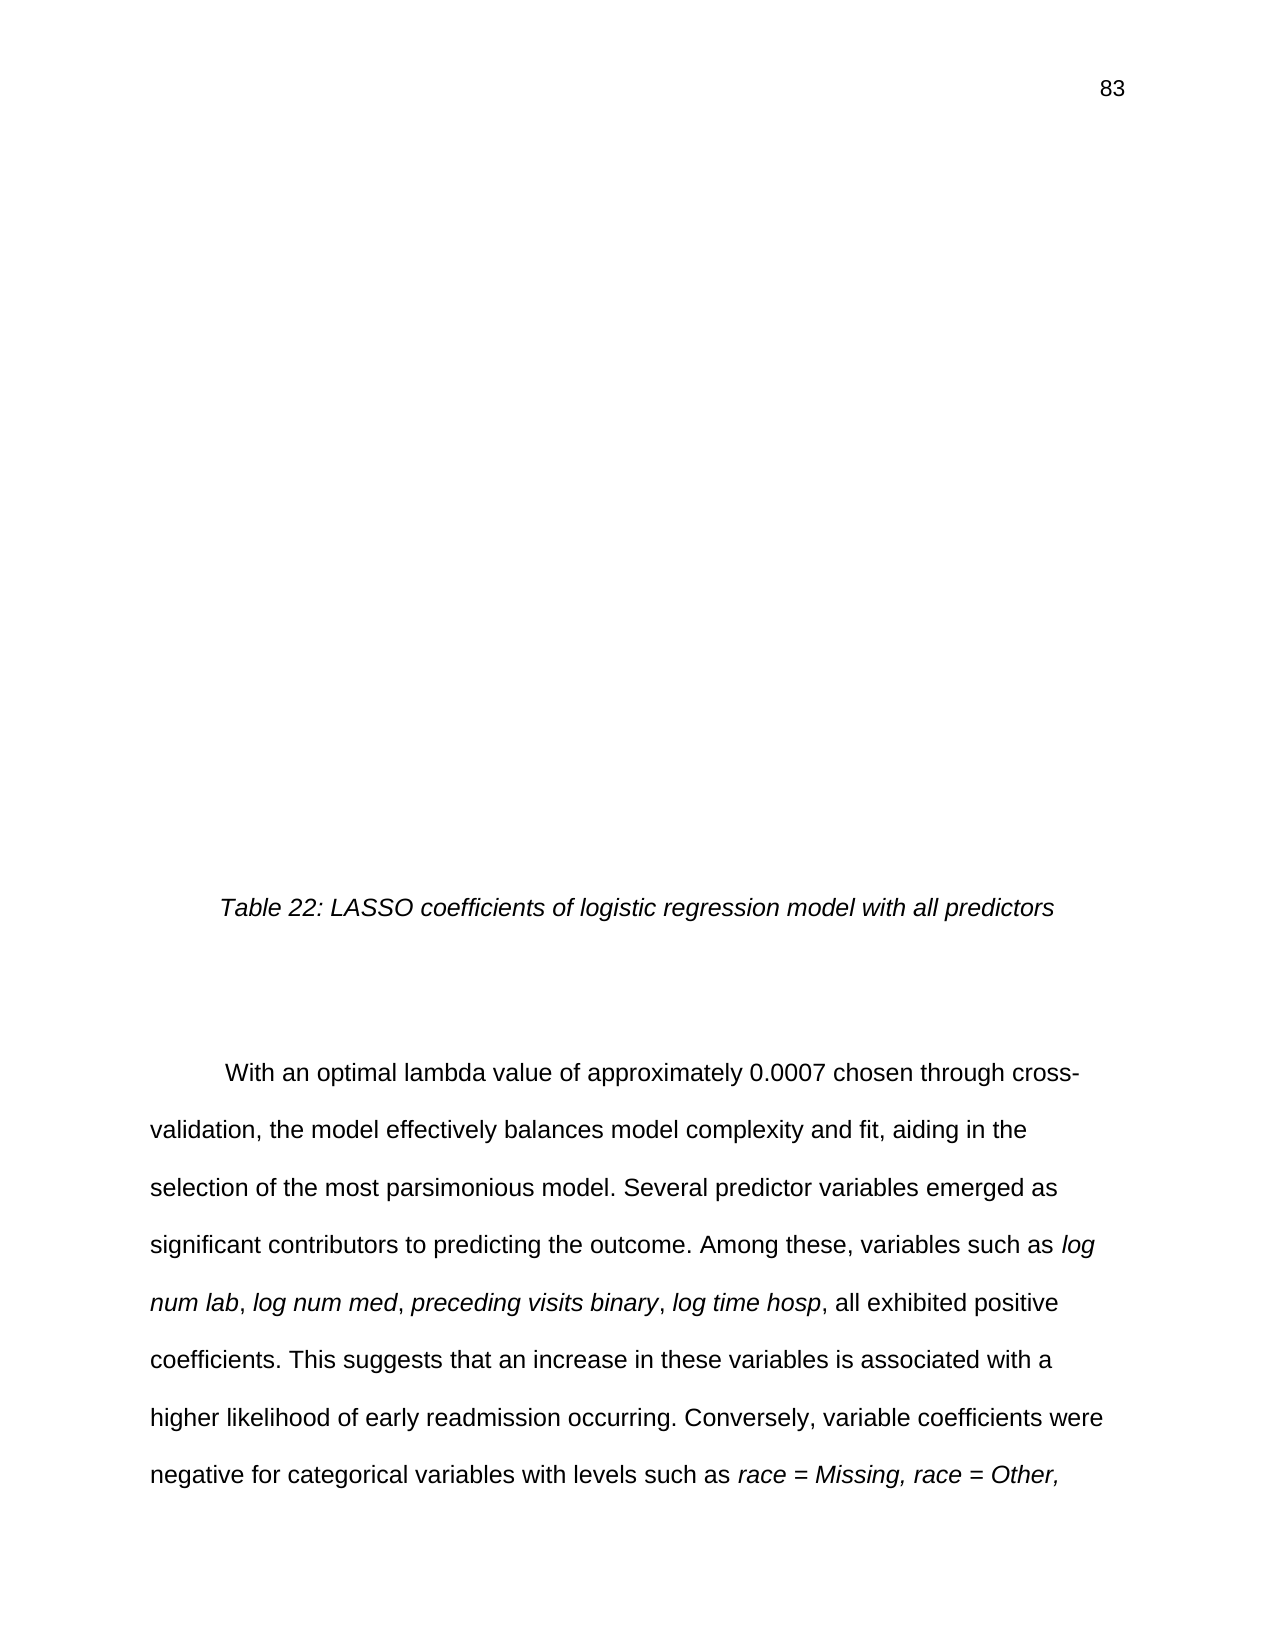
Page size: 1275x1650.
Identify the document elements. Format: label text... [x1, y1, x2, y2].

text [150, 1057, 1127, 1489]
text Table 22: LASSO coefficients of logistic regression model with all predictors [150, 892, 1127, 921]
